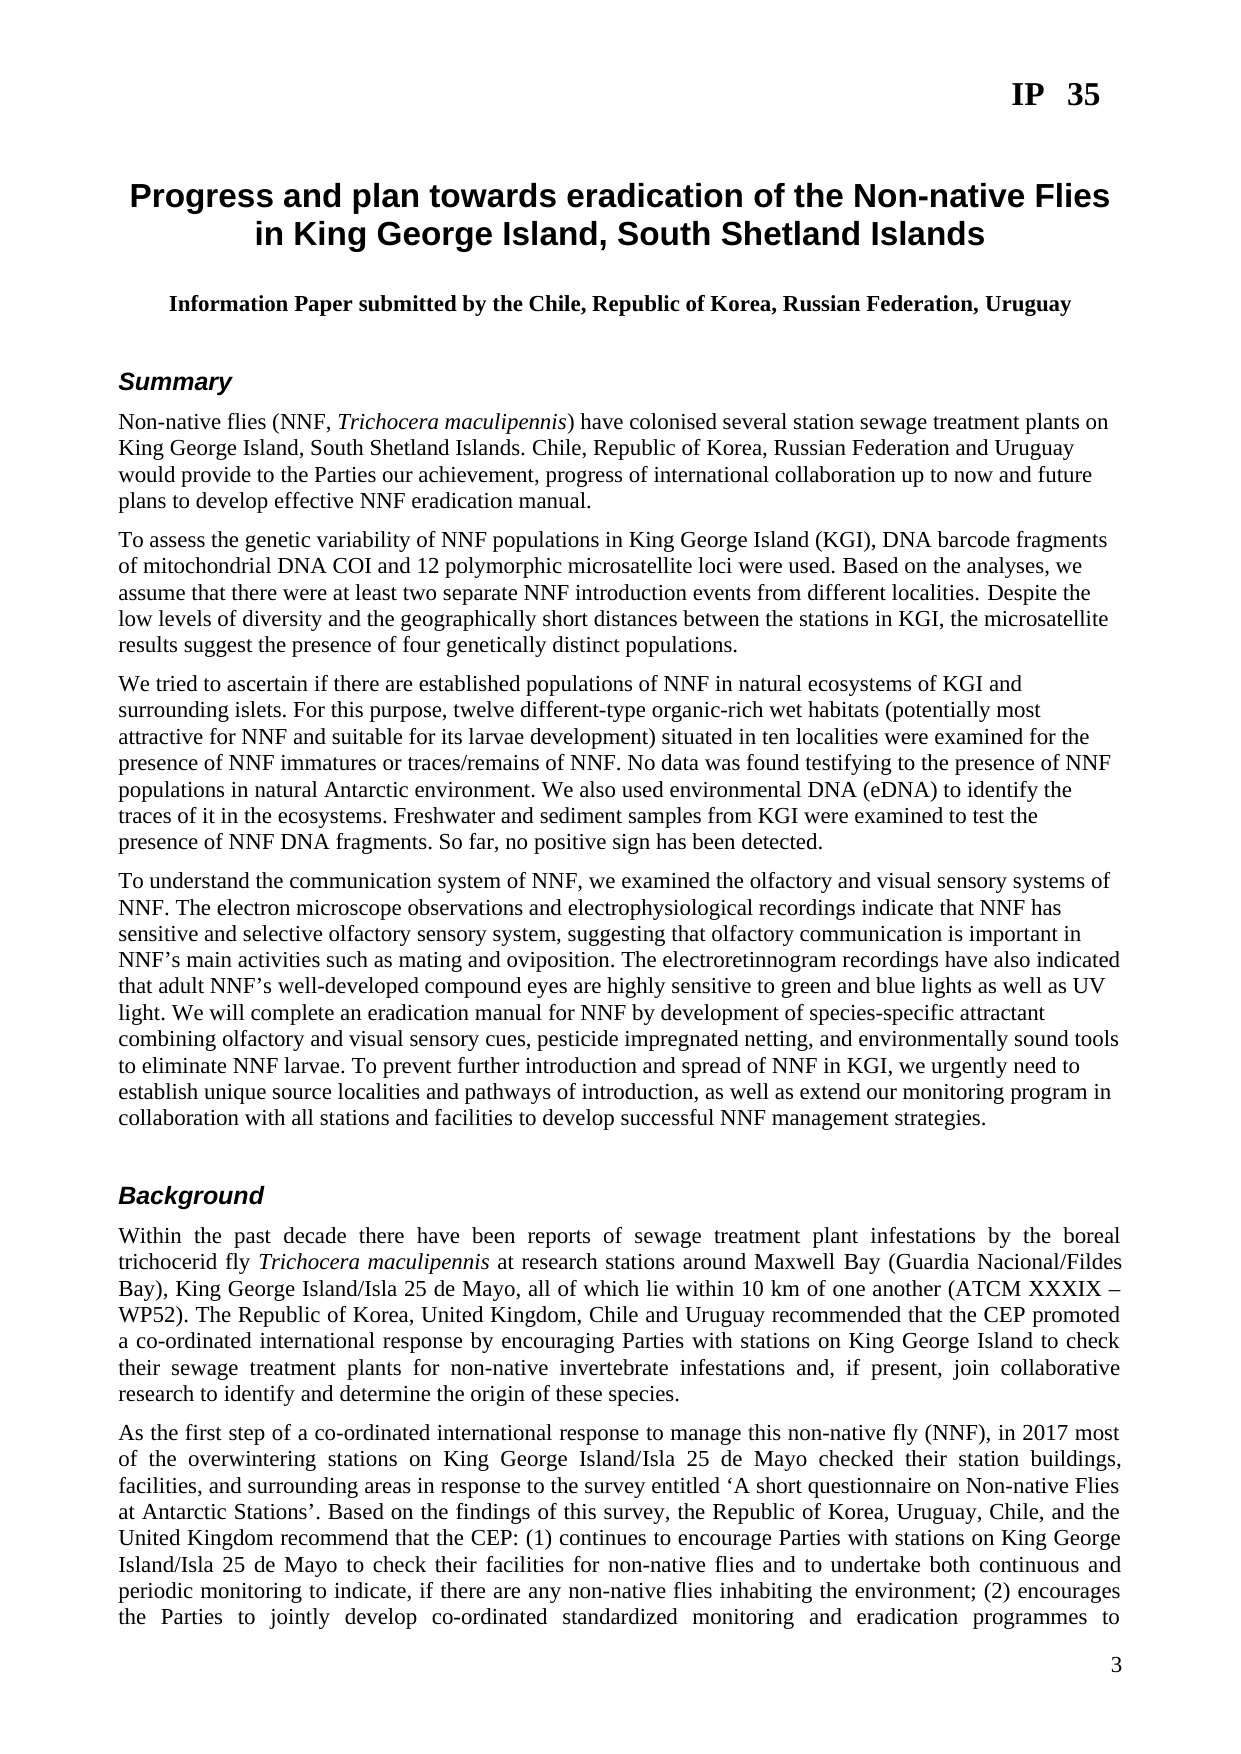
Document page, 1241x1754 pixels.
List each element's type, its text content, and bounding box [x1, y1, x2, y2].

text We tried to ascertain if there are established populations of NNF in natural ecosystems of KGI and surrounding islets. For this purpose, twelve different-type organic-rich wet habitats (potentially most attractive for NNF and suitable for its larvae development) situated in ten localities were examined for the presence of NNF immatures or traces/remains of NNF. No data was found testifying to the presence of NNF populations in natural Antarctic environment. We also used environmental DNA (eDNA) to identify the traces of it in the ecosystems. Freshwater and sediment samples from KGI were examined to test the presence of NNF DNA fragments. So far, no positive sign has been detected. [118, 670, 1122, 855]
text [118, 1419, 1122, 1630]
text Information Paper submitted by the Chile, Republic of Korea, Russian Federation, Uruguay [118, 290, 1122, 317]
text Progress and plan towards eradication of the Non-native Flies in King George Island, South Shetland Islands [118, 176, 1122, 253]
text Background [118, 1181, 1122, 1209]
text To understand the communication system of NNF, we examined the olfactory and visual sensory systems of NNF. The electron microscope observations and electrophysiological recordings indicate that NNF has sensitive and selective olfactory sensory system, suggesting that olfactory communication is important in NNF’s main activities such as mating and oviposition. The electroretinnogram recordings have also indicated that adult NNF’s well-developed compound eyes are highly sensitive to green and blue lights as well as UV light. We will complete an eradication manual for NNF by development of species-specific attractant combining olfactory and visual sensory cues, pesticide impregnated netting, and environmentally sound tools to eliminate NNF larvae. To prevent further introduction and spread of NNF in KGI, we urgently need to establish unique source localities and pathways of introduction, as well as extend our monitoring program in collaboration with all stations and facilities to develop successful NNF management strategies. [118, 867, 1122, 1131]
text Summary [118, 367, 1122, 396]
text Within the past decade there have been reports of sewage treatment plant infestations by the boreal trichocerid fly Trichocera maculipennis at research stations around Maxwell Bay (Guardia Nacional/Fildes Bay), King George Island/Isla 25 de Mayo, all of which lie within 10 km of one another (ATCM XXXIX – WP52). The Republic of Korea, United Kingdom, Chile and Uruguay recommended that the CEP promoted a co-ordinated international response by encouraging Parties with stations on King George Island to check their sewage treatment plants for non-native invertebrate infestations and, if present, join collaborative research to identify and determine the origin of these species. [118, 1222, 1122, 1406]
text Non-native flies (NNF, Trichocera maculipennis) have colonised several station sewage treatment plants on King George Island, South Shetland Islands. Chile, Republic of Korea, Russian Federation and Uruguay would provide to the Parties our achievement, progress of international collaboration up to now and future plans to develop effective NNF eradication manual. [118, 408, 1122, 513]
text To assess the genetic variability of NNF populations in King George Island (KGI), DNA barcode fragments of mitochondrial DNA COI and 12 polymorphic microsatellite loci were used. Based on the analyses, we assume that there were at least two separate NNF introduction events from different localities. Despite the low levels of diversity and the geographically short distances between the stations in KGI, the microsatellite results suggest the presence of four genetically distinct populations. [118, 526, 1122, 658]
